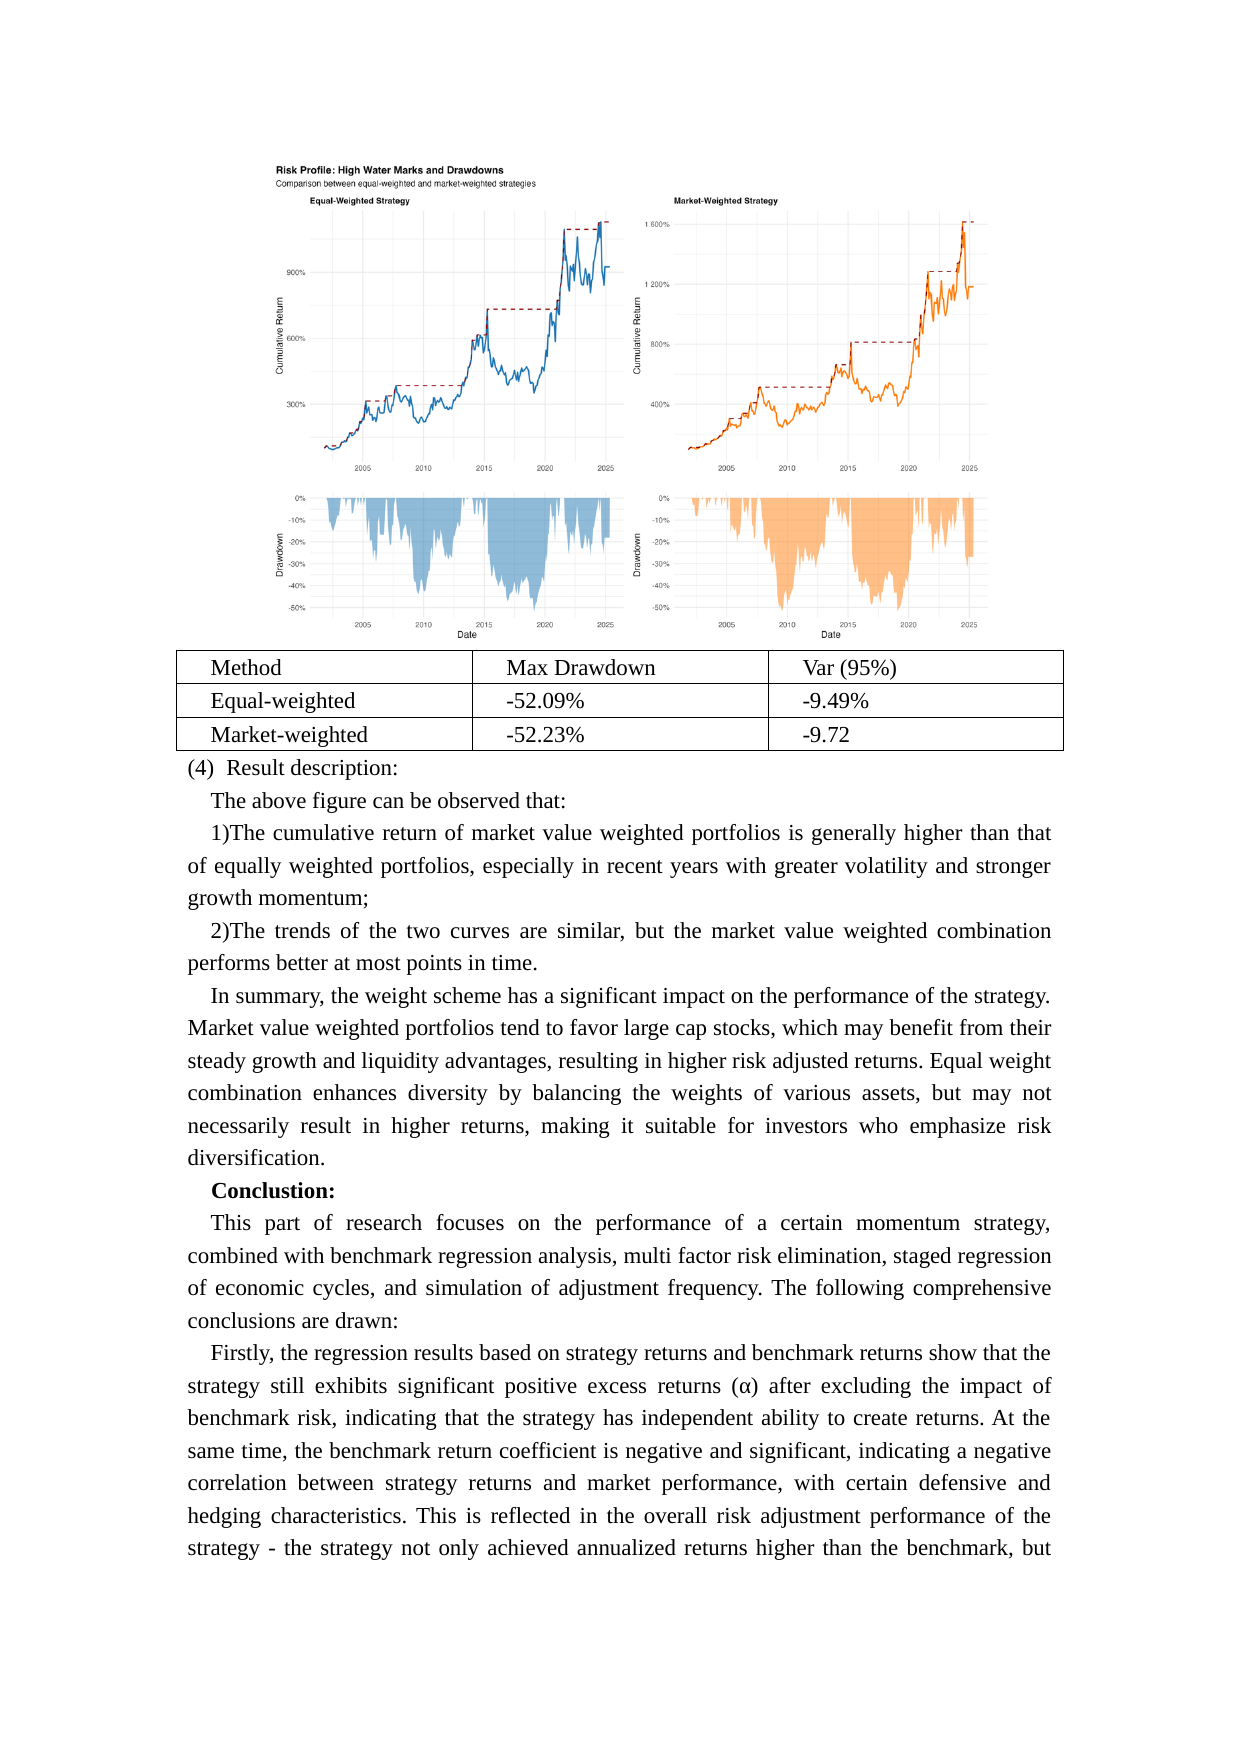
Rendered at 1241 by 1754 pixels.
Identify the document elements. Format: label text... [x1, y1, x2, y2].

table_cell -52.09% [473, 684, 768, 717]
table_header Method [177, 651, 472, 683]
table_cell Equal-weighted [177, 684, 472, 717]
text Conclustion: [187, 1174, 1053, 1206]
table_cell Market-weighted [177, 718, 472, 750]
picture [267, 162, 997, 649]
text In summary, the weight scheme has a significant impact on the performance of the strategy. Market value weighted portfolios tend to favor large cap stocks, which may benefit from their steady growth and liquidity advantages, resulting in higher risk adjusted returns. Equal weight combination enhances diversity by balancing the weights of various assets, but may not necessarily result in higher returns, making it suitable for investors who emphasize risk diversification. [187, 979, 1053, 1174]
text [187, 1336, 1053, 1564]
table_cell -9.72 [769, 718, 1063, 750]
text The above figure can be observed that: [187, 784, 1053, 816]
text 2)The trends of the two curves are similar, but the market value weighted combination performs better at most points in time. [187, 914, 1053, 979]
table_cell -52.23% [473, 718, 768, 750]
text This part of research focuses on the performance of a certain momentum strategy, combined with benchmark regression analysis, multi factor risk elimination, staged regression of economic cycles, and simulation of adjustment frequency. The following comprehensive conclusions are drawn: [187, 1206, 1053, 1336]
text 1)The cumulative return of market value weighted portfolios is generally higher than that of equally weighted portfolios, especially in recent years with greater volatility and stronger growth momentum; [187, 816, 1053, 914]
list Result description: [187, 751, 1053, 784]
table_header Var (95%) [769, 651, 1063, 683]
table_cell -9.49% [769, 684, 1063, 717]
table_header Max Drawdown [473, 651, 768, 683]
